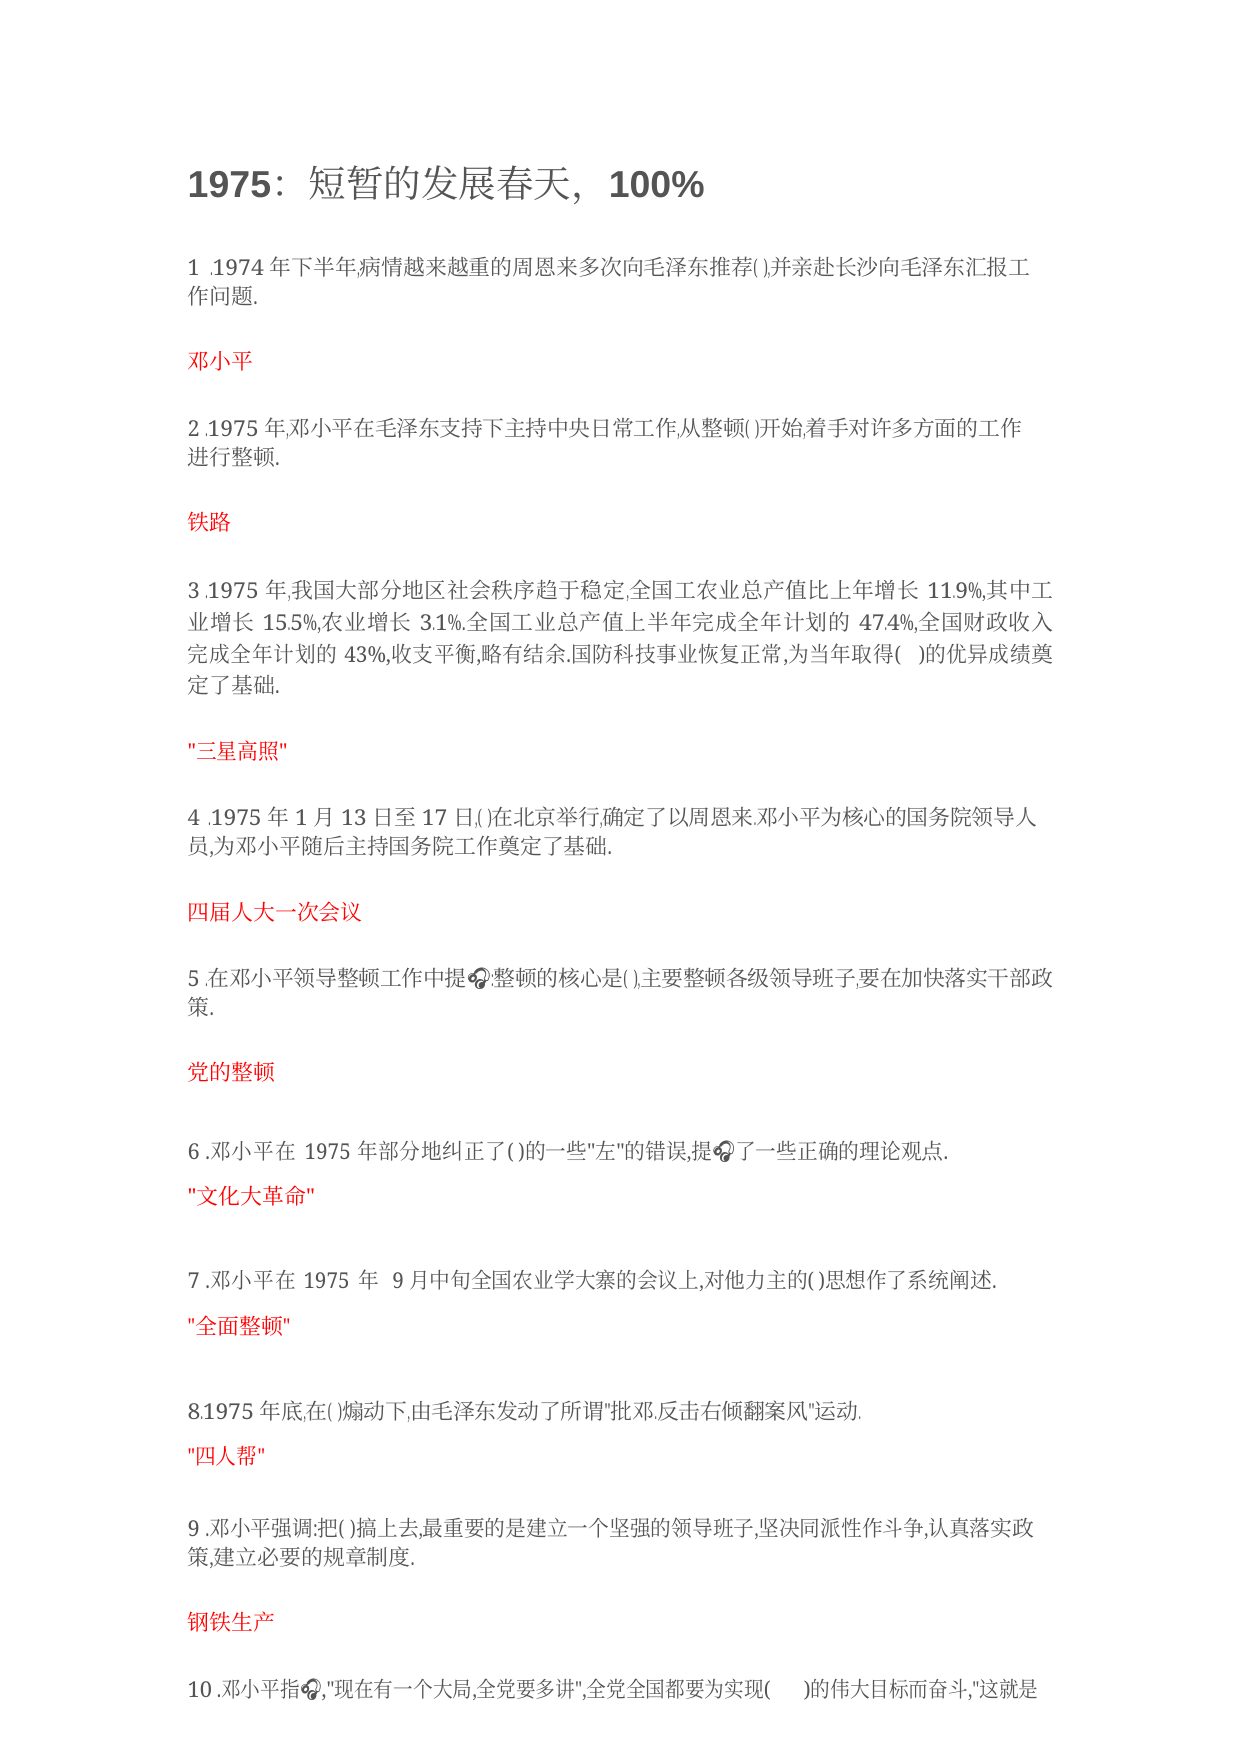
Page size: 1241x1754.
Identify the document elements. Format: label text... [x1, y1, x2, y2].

list .1975 年 1 月 13 日至 17 日,( )在北京举行,确定了以周恩来.邓小平为核心的国务院领导人员,为邓小平随后主持国务院工作奠定了基础. [187, 802, 1043, 861]
text 铁路 [187, 505, 1113, 537]
list .1974 年下半年,病情越来越重的周恩来多次向毛泽东推荐( ),并亲赴长沙向毛泽东汇报工作问题. [187, 252, 1034, 311]
list .在邓小平领导整顿工作中提🎧:整顿的核心是( ),主要整顿各级领导班子,要在加快落实干部政策. [187, 963, 1054, 1022]
list .邓小平在 1975 年部分地纠正了( )的一些"左"的错误,提🎧了一些正确的理论观点. "文化大革命" [187, 1134, 953, 1211]
text 党的整顿 [187, 1055, 1113, 1087]
text 钢铁生产 [187, 1605, 1113, 1637]
text 邓小平 [187, 344, 1113, 376]
text "三星高照" [187, 734, 1113, 765]
list .1975 年,我国大部分地区社会秩序趋于稳定,全国工农业总产值比上年增长 11.9%,其中工业增长 15.5%,农业增长 3.1%.全国工业总产值上半年完成全年计划的 47.4%,全国财政收入完成全年计划的 43%,收支平衡,略有结余.国防科技事业恢复正常,为当年取得( )的优异成绩奠定了基础. [187, 574, 1054, 700]
list .1975 年,邓小平在毛泽东支持下主持中央日常工作,从整顿( )开始,着手对许多方面的工作进行整顿. [187, 413, 1023, 471]
list .邓小平强调:把( )搞上去,最重要的是建立一个坚强的领导班子,坚决同派性作斗争,认真落实政策,建立必要的规章制度. [187, 1513, 1037, 1572]
text 四届人大一次会议 [187, 895, 1113, 926]
text 1975：短暂的发展春天，100% [187, 154, 1113, 208]
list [187, 1674, 1050, 1703]
list .邓小平在 1975 年 9 月中旬全国农业学大寨的会议上,对他力主的( )思想作了系统阐述. "全面整顿" [187, 1264, 1014, 1341]
text 8.1975 年底,在( )煽动下,由毛泽东发动了所谓"批邓.反击右倾翻案风"运动. "四人帮" [187, 1394, 888, 1471]
